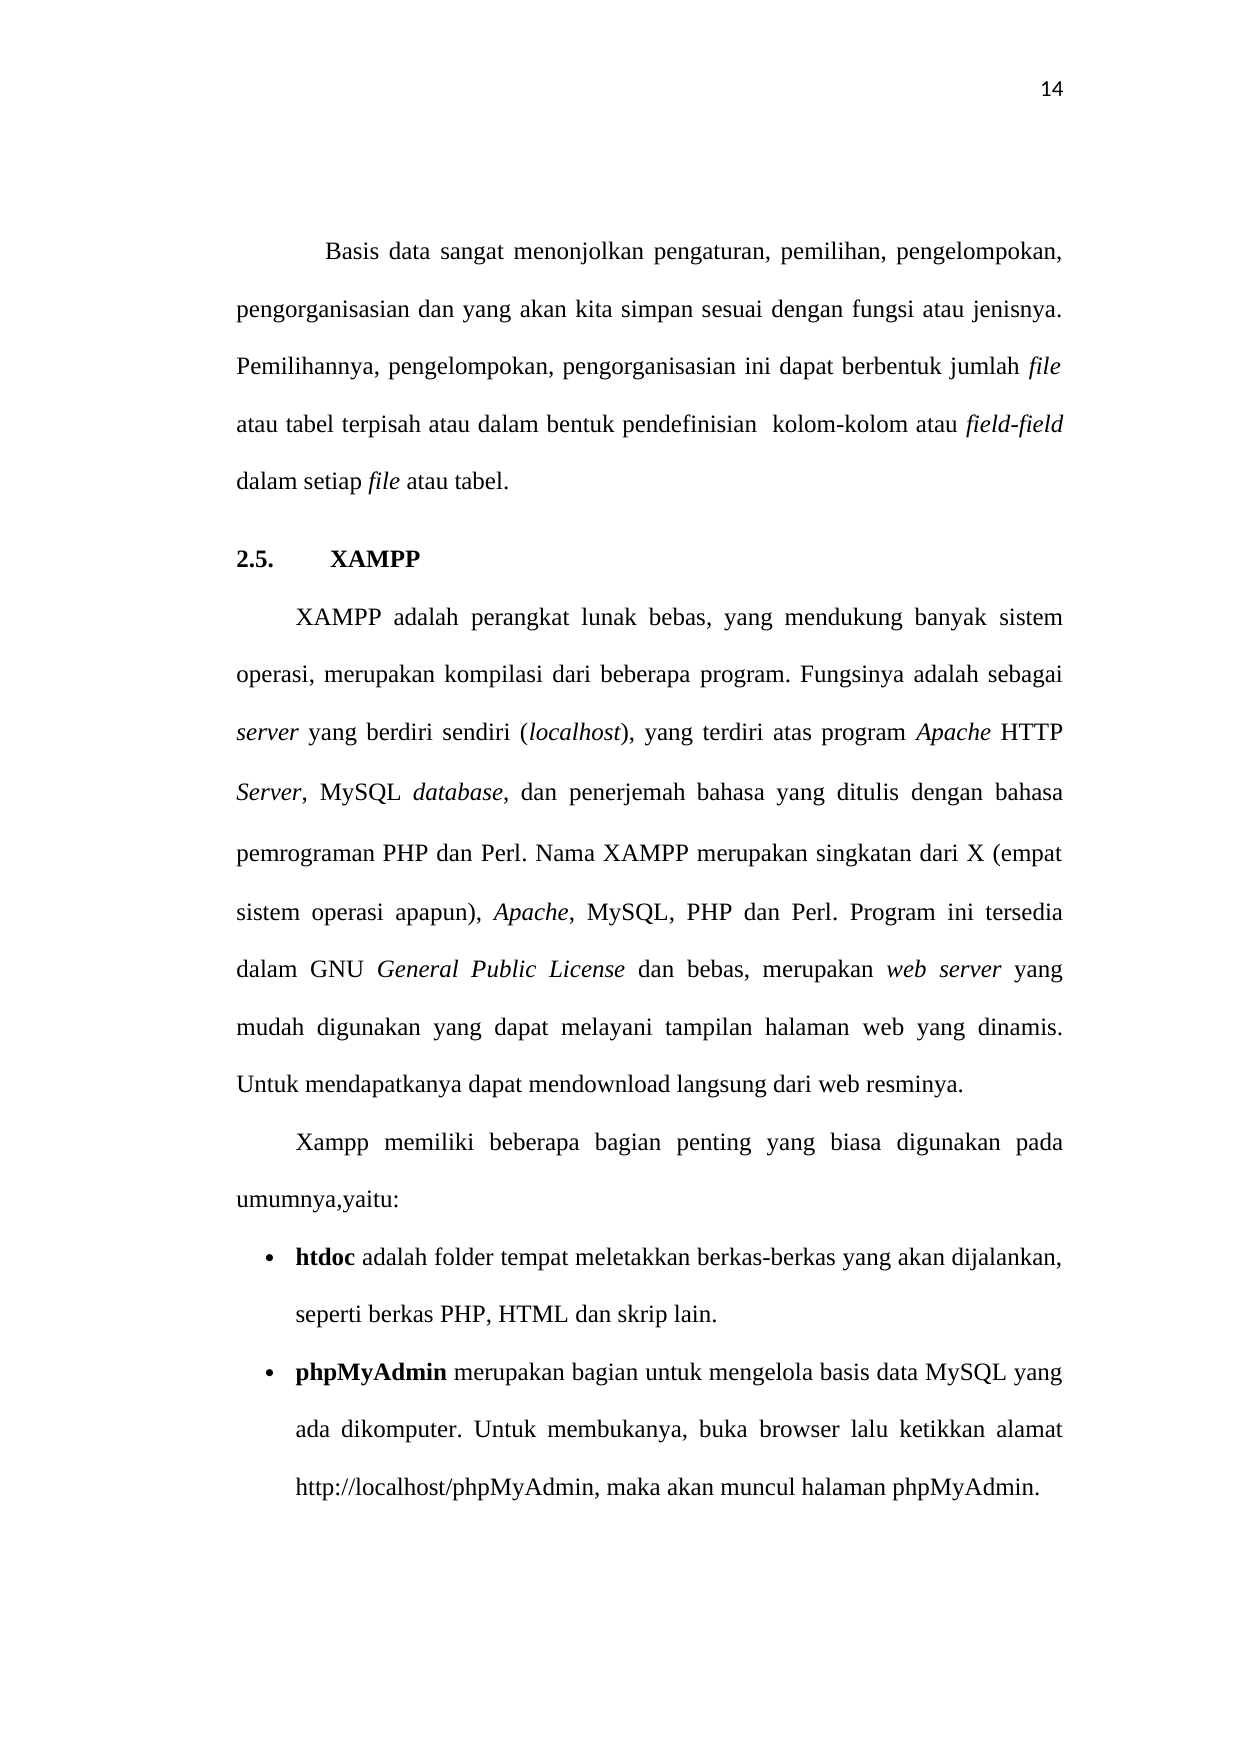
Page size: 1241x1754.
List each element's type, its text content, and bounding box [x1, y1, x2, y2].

text Basis data sangat menonjolkan pengaturan, pemilihan, pengelompokan, pengorganisasian dan yang akan kita simpan sesuai dengan fungsi atau jenisnya. Pemilihannya, pengelompokan, pengorganisasian ini dapat berbentuk jumlah file atau tabel terpisah atau dalam bentuk pendefinisian kolom-kolom atau field-field dalam setiap file atau tabel. [236, 236, 1063, 495]
text XAMPP adalah perangkat lunak bebas, yang mendukung banyak sistem operasi, merupakan kompilasi dari beberapa program. Fungsinya adalah sebagai server yang berdiri sendiri (localhost), yang terdiri atas program Apache HTTP Server, MySQL database, dan penerjemah bahasa yang ditulis dengan bahasa pemrograman PHP dan Perl. Nama XAMPP merupakan singkatan dari X (empat sistem operasi apapun), Apache, MySQL, PHP dan Perl. Program ini tersedia dalam GNU General Public License dan bebas, merupakan web server yang mudah digunakan yang dapat melayani tampilan halaman web yang dinamis. Untuk mendapatkanya dapat mendownload langsung dari web resminya. [236, 602, 1063, 1098]
list htdoc adalah folder tempat meletakkan berkas-berkas yang akan dijalankan, seperti berkas PHP, HTML dan skrip lain. [266, 1242, 1063, 1328]
subtitle XAMPP [236, 544, 1063, 573]
list phpMyAdmin merupakan bagian untuk mengelola basis data MySQL yang ada dikomputer. Untuk membukanya, buka browser lalu ketikkan alamat http://localhost/phpMyAdmin, maka akan muncul halaman phpMyAdmin. [266, 1357, 1063, 1500]
text Xampp memiliki beberapa bagian penting yang biasa digunakan pada umumnya,yaitu: [236, 1127, 1063, 1213]
